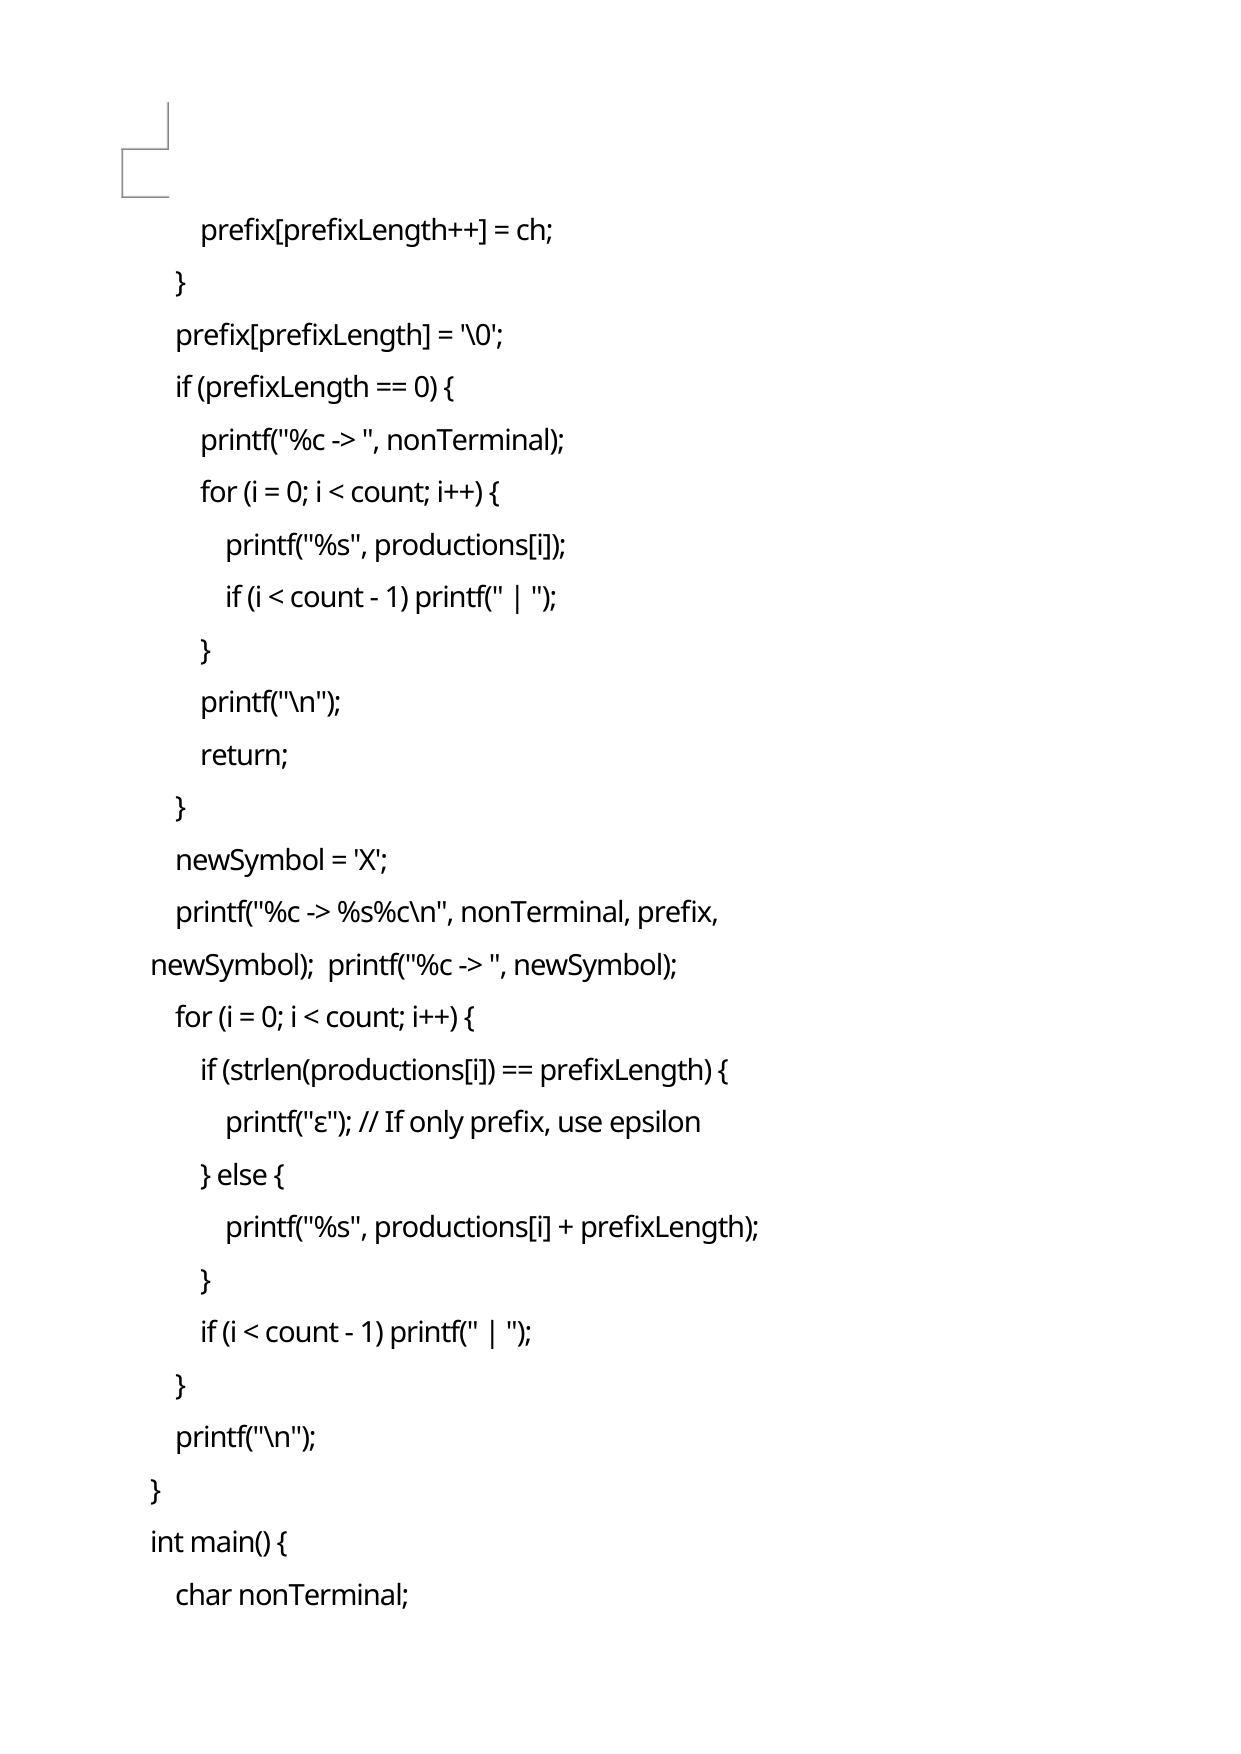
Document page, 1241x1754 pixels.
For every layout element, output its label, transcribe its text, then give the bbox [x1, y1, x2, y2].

picture [121, 102, 171, 198]
text prefix[prefixLength++] = ch; } prefix[prefixLength] = '\0'; if (prefixLength == 0) { printf("%c -> ", nonTerminal); for (i = 0; i < count; i++) { printf("%s", productions[i]); if (i < count - 1) printf(" | "); } printf("\n"); return; } newSymbol = 'X'; printf("%c -> %s%c\n", nonTerminal, prefix, newSymbol); printf("%c -> ", newSymbol); for (i = 0; i < count; i++) { if (strlen(productions[i]) == prefixLength) { printf("ε"); // If only prefix, use epsilon } else { printf("%s", productions[i] + prefixLength); } if (i < count - 1) printf(" | "); } printf("\n"); } int main() { char nonTerminal; [150, 198, 871, 1615]
